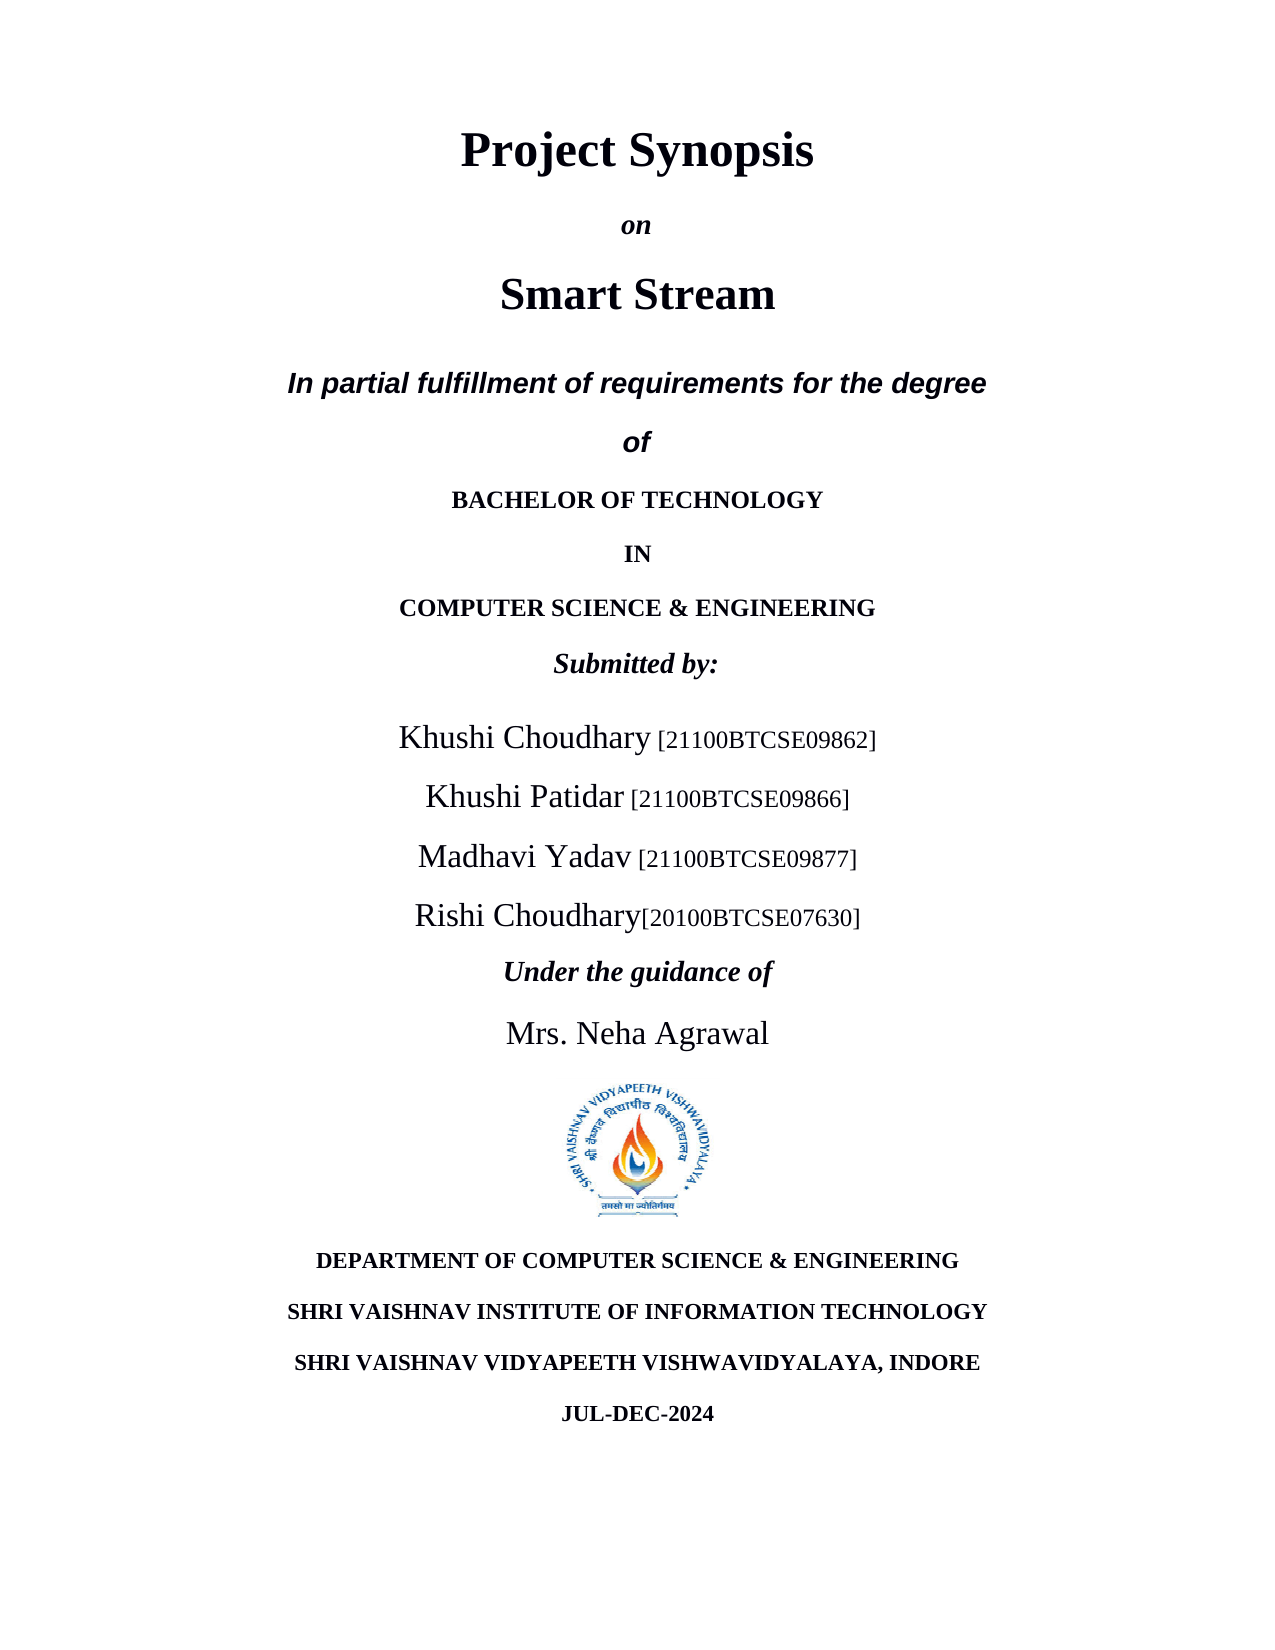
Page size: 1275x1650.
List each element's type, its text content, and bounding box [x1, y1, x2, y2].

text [150, 1298, 1125, 1325]
text Madhavi Yadav [21100BTCSE09877] [150, 836, 1125, 874]
text IN [150, 539, 1125, 567]
text COMPUTER SCIENCE & ENGINEERING [150, 593, 1125, 621]
text SHRI VAISHNAV VIDYAPEETH VISHWAVIDYALAYA, INDORE [150, 1349, 1125, 1376]
text JUL-DEC-2024 [150, 1400, 1125, 1427]
text Khushi Patidar [21100BTCSE09866] [150, 777, 1125, 815]
text Project Synopsis [150, 120, 1125, 177]
text Mrs. Neha Agrawal [150, 1014, 1125, 1052]
text BACHELOR OF TECHNOLOGY [150, 485, 1125, 514]
text Under the guidance of [150, 954, 1125, 988]
text Rishi Choudhary[20100BTCSE07630] [150, 895, 1125, 933]
text Khushi Choudhary [21100BTCSE09862] [150, 718, 1125, 756]
text Smart Stream [150, 266, 1125, 319]
picture [555, 1078, 720, 1223]
text Submitted by: [150, 646, 1125, 680]
text In partial fulfillment of requirements for the degree [150, 366, 1125, 400]
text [150, 1247, 1125, 1274]
text of [150, 426, 1125, 459]
text on [150, 207, 1125, 240]
